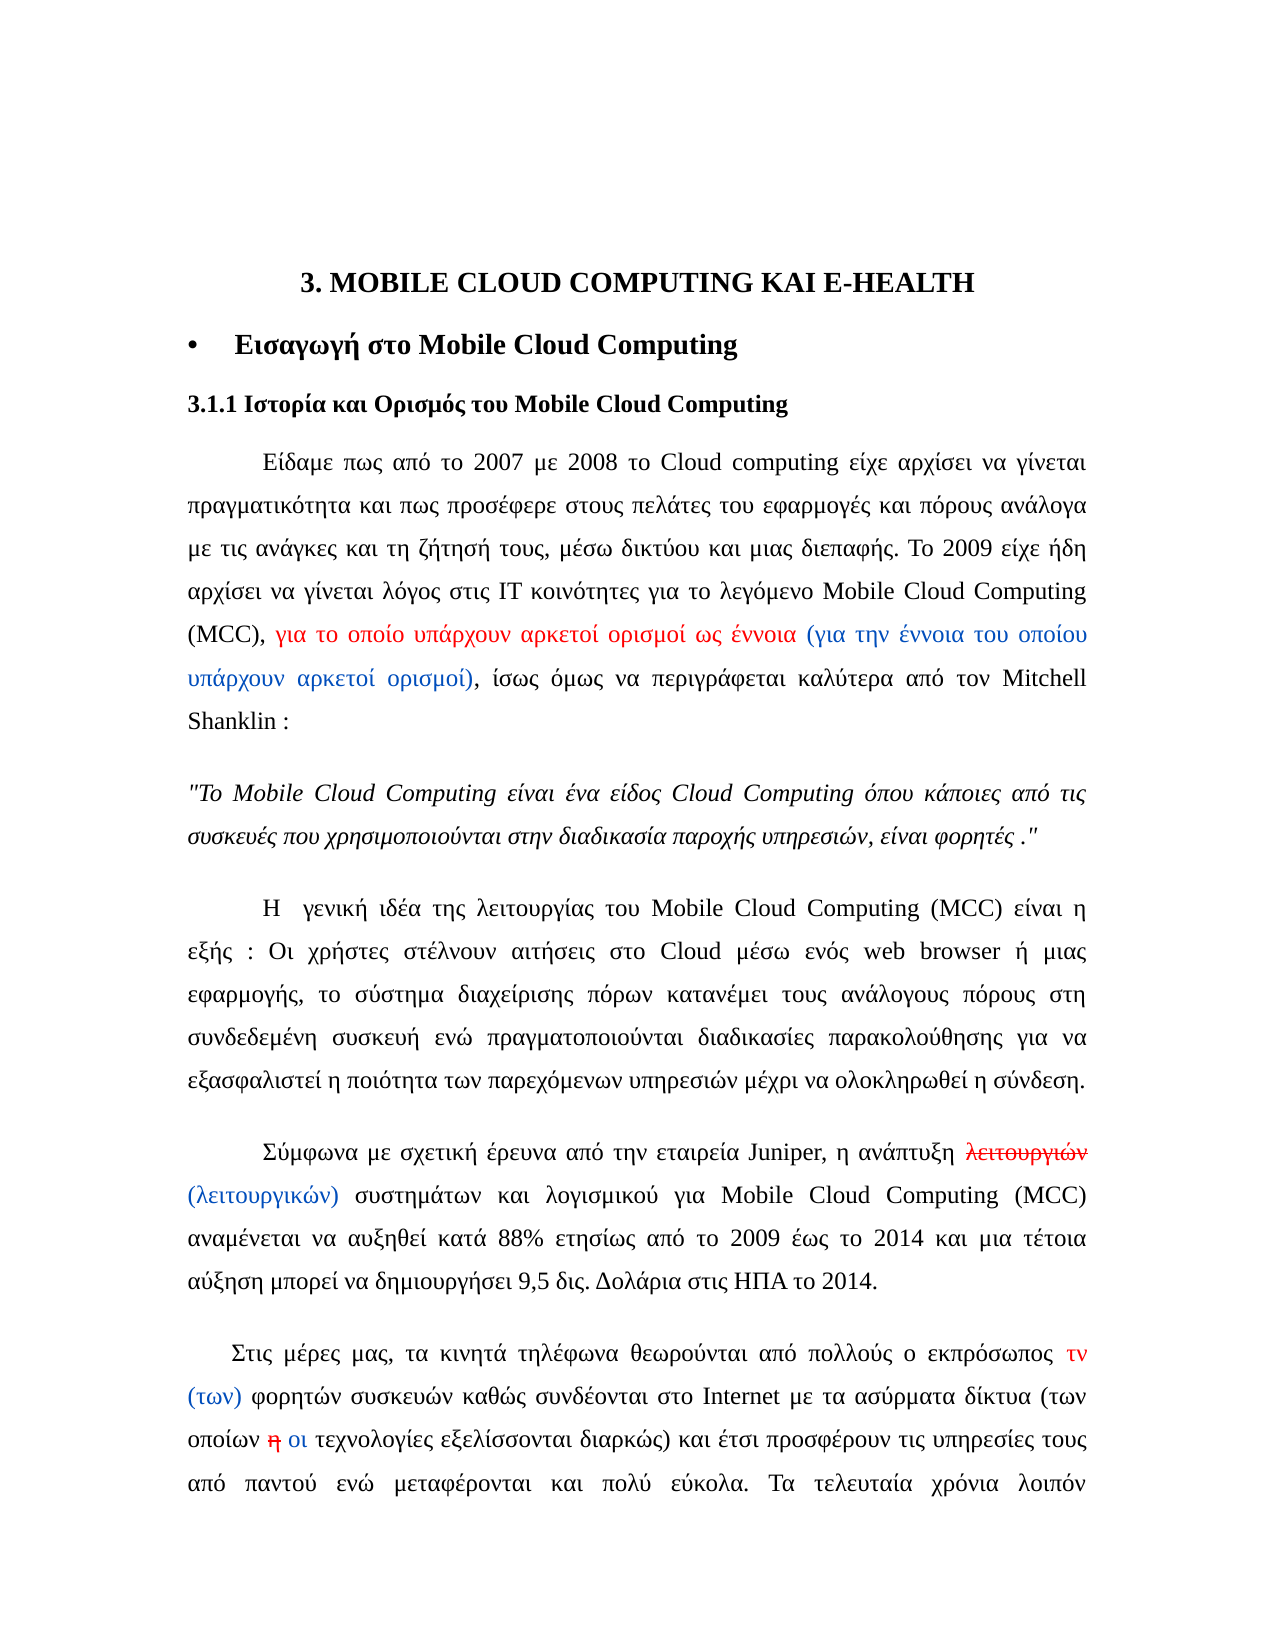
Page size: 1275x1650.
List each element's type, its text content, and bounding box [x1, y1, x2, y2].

text 3. MOBILE CLOUD COMPUTING ΚΑΙ E-HEALTH [187, 265, 1087, 298]
text "Το Mobile Cloud Computing είναι ένα είδος Cloud Computing όπου κάποιες από τις συσκευές που χρησιμοποιούνται στην διαδικασία παροχής υπηρεσιών, είναι φορητές ." [187, 778, 1087, 849]
list Εισαγωγή στο Mobile Cloud Computing [187, 327, 1087, 361]
text Σύμφωνα με σχετική έρευνα από την εταιρεία Juniper, η ανάπτυξη λειτουργιών (λειτουργικών) συστημάτων και λογισμικού για Mobile Cloud Computing (MCC) αναμένεται να αυξηθεί κατά 88% ετησίως από το 2009 έως το 2014 και μια τέτοια αύξηση μπορεί να δημιουργήσει 9,5 δις. Δολάρια στις ΗΠΑ το 2014. [187, 1137, 1087, 1295]
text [187, 1338, 1087, 1496]
text 3.1.1 Ιστορία και Ορισμός του Mobile Cloud Computing [187, 389, 1087, 418]
text Είδαμε πως από το 2007 με 2008 το Cloud computing είχε αρχίσει να γίνεται πραγματικότητα και πως προσέφερε στους πελάτες του εφαρμογές και πόρους ανάλογα με τις ανάγκες και τη ζήτησή τους, μέσω δικτύου και μιας διεπαφής. Το 2009 είχε ήδη αρχίσει να γίνεται λόγος στις IT κοινότητες για το λεγόμενο Mobile Cloud Computing (MCC), για το οποίο υπάρχουν αρκετοί ορισμοί ως έννοια (για την έννοια του οποίου υπάρχουν αρκετοί ορισμοί), ίσως όμως να περιγράφεται καλύτερα από τον Mitchell Shanklin : [187, 447, 1087, 734]
text Η γενική ιδέα της λειτουργίας του Mobile Cloud Computing (MCC) είναι η εξής : Οι χρήστες στέλνουν αιτήσεις στο Cloud μέσω ενός web browser ή μιας εφαρμογής, το σύστημα διαχείρισης πόρων κατανέμει τους ανάλογους πόρους στη συνδεδεμένη συσκευή ενώ πραγματοποιούνται διαδικασίες παρακολούθησης για να εξασφαλιστεί η ποιότητα των παρεχόμενων υπηρεσιών μέχρι να ολοκληρωθεί η σύνδεση. [187, 893, 1087, 1094]
